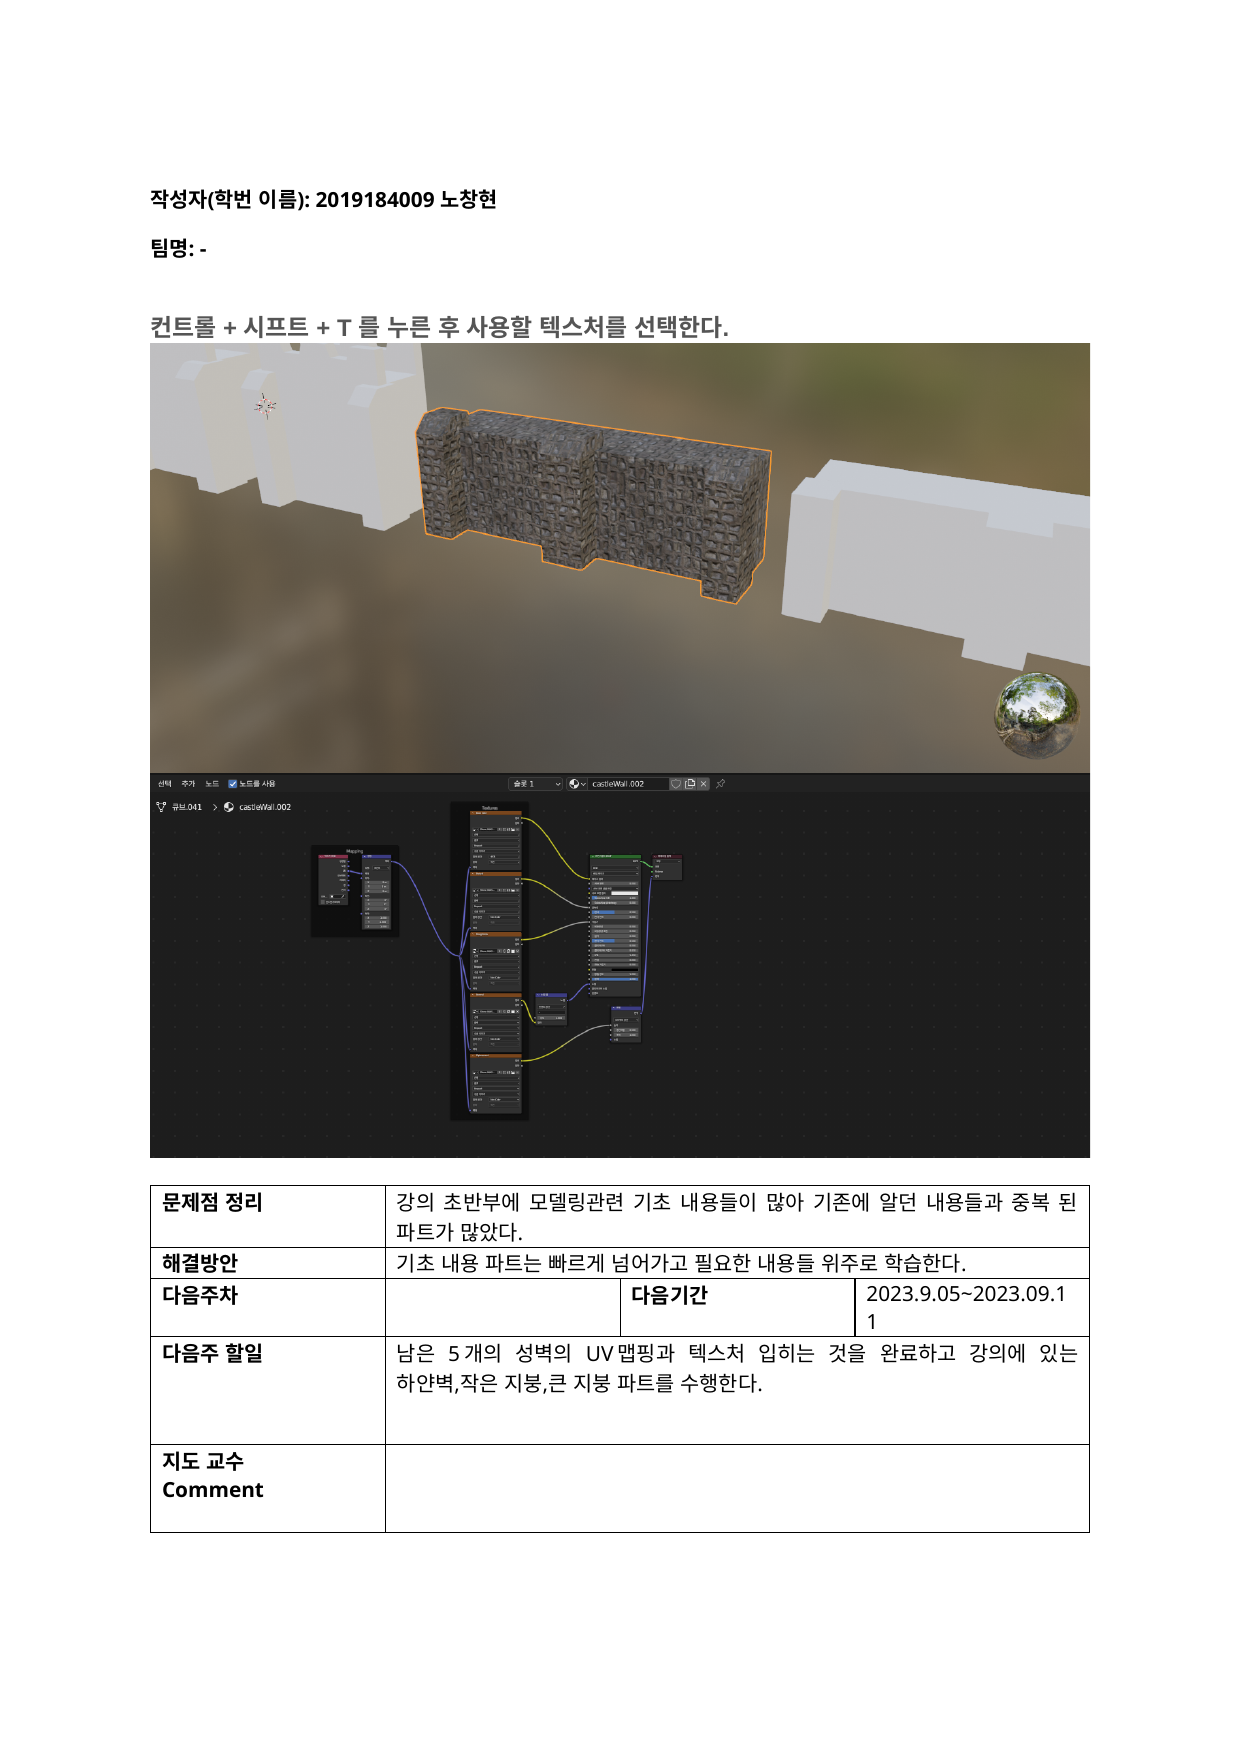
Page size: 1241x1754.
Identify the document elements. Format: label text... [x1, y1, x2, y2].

table_cell 다음주 할일 [151, 1337, 385, 1444]
table_cell 기초 내용 파트는 빠르게 넘어가고 필요한 내용들 위주로 학습한다. [386, 1248, 1089, 1278]
table_cell 해결방안 [151, 1248, 385, 1278]
table_header 강의 초반부에 모델링관련 기초 내용들이 많아 기존에 알던 내용들과 중복 된 파트가 많았다. [386, 1186, 1089, 1247]
table_cell 지도 교수 Comment [151, 1445, 385, 1532]
table_cell 2023.9.05~2023.09.11 [856, 1279, 1089, 1336]
table_cell 다음주차 [151, 1279, 385, 1336]
table_cell 남은 5개의 성벽의 UV맵핑과 텍스처 입히는 것을 완료하고 강의에 있는 하얀벽,작은 지붕,큰 지붕 파트를 수행한다. [386, 1337, 1089, 1444]
table_cell 다음기간 [621, 1279, 854, 1336]
table_cell [386, 1445, 1089, 1532]
text 컨트롤 + 시프트 + T 를 누른 후 사용할 텍스처를 선택한다. [150, 281, 1090, 343]
picture [150, 343, 1091, 1158]
table_header 문제점 정리 [151, 1186, 385, 1247]
table_cell [386, 1279, 620, 1336]
